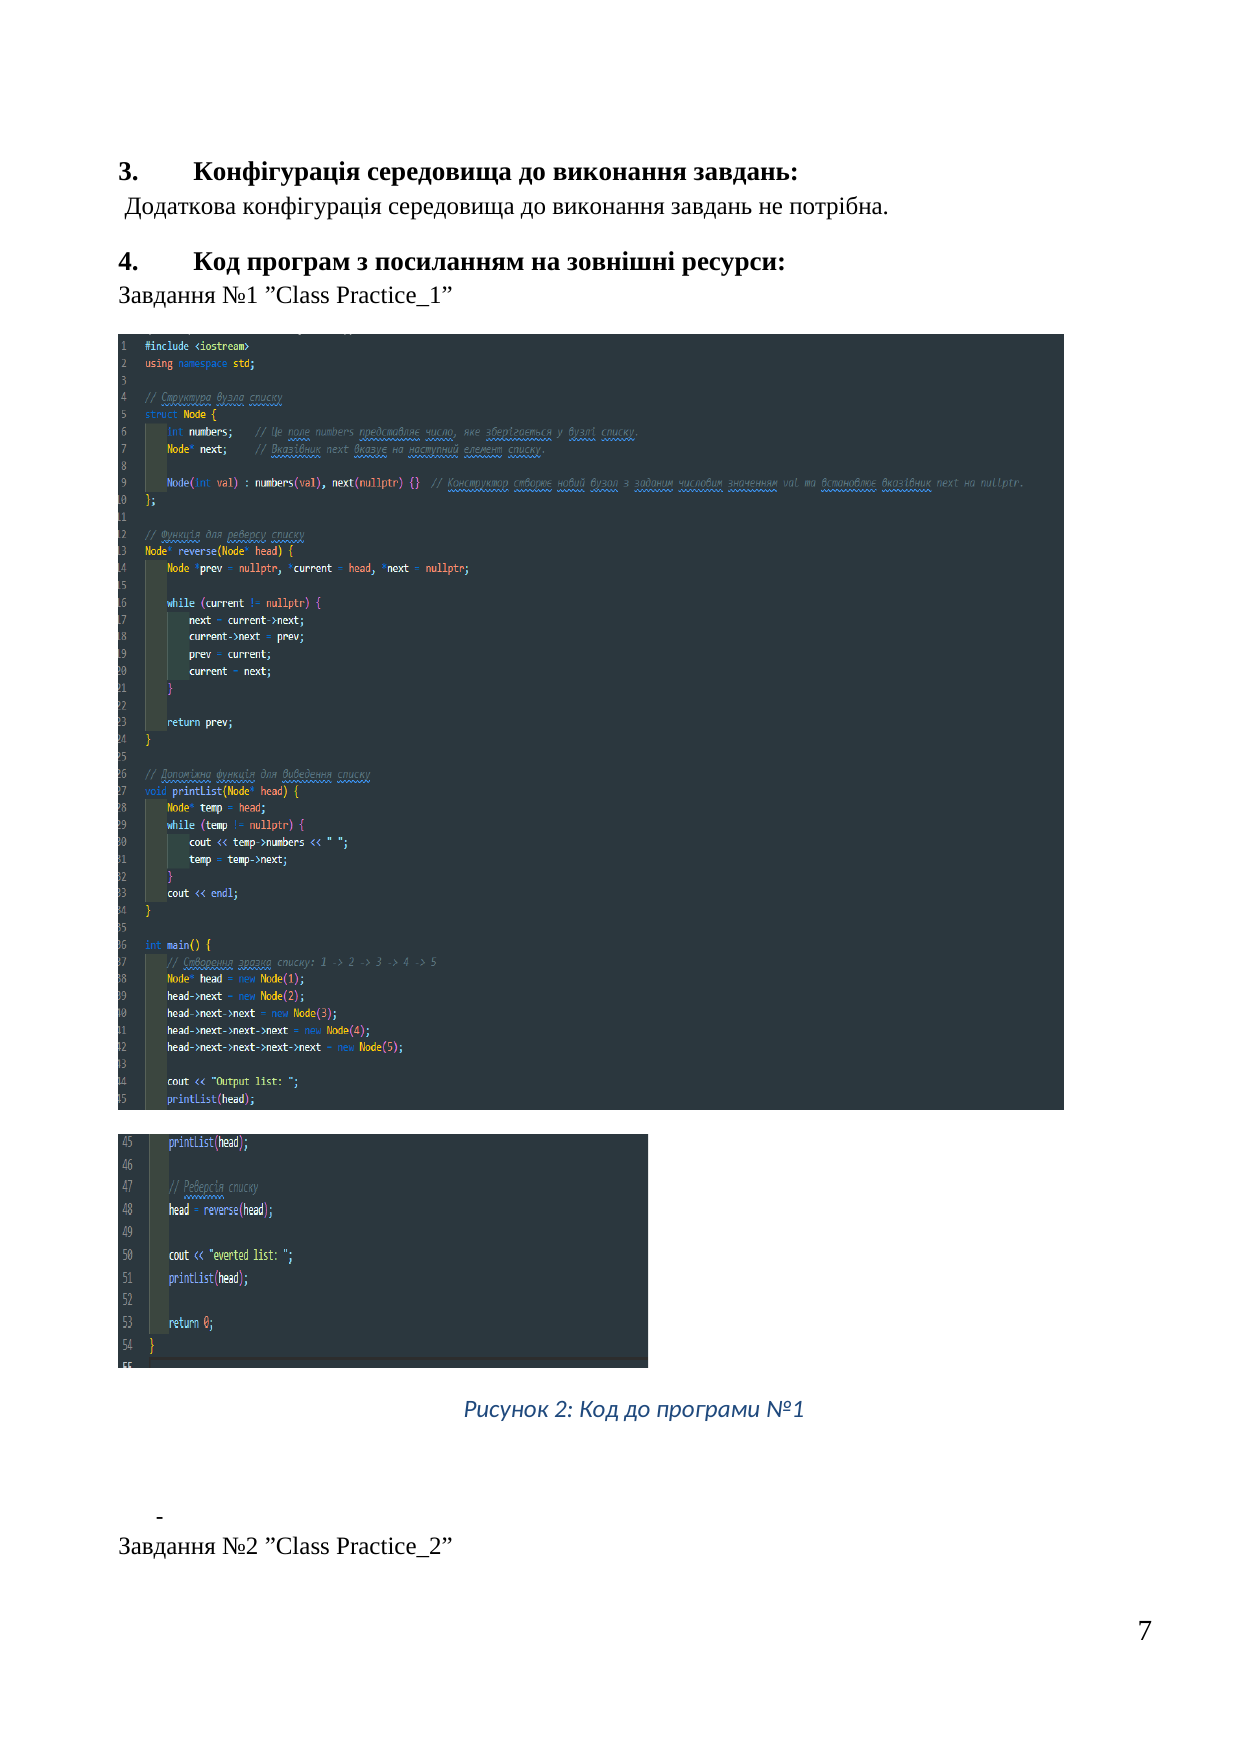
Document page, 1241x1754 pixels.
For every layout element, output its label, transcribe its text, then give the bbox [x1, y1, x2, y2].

text Рисунок 2: Код до програми №1 [118, 1393, 1152, 1423]
subtitle 3. Конфігурація середовища до виконання завдань: [118, 155, 1152, 186]
subtitle 4. Код програм з посиланням на зовнішні ресурси: [118, 245, 1152, 276]
text Завдання №1 ”Class Practice_1” [118, 281, 1152, 309]
text Додаткова конфігурація середовища до виконання завдань не потрібна. [118, 191, 1152, 220]
text Завдання №2 ”Class Practice_2” [118, 1531, 1152, 1560]
picture [118, 1134, 649, 1368]
picture [118, 334, 1064, 1110]
